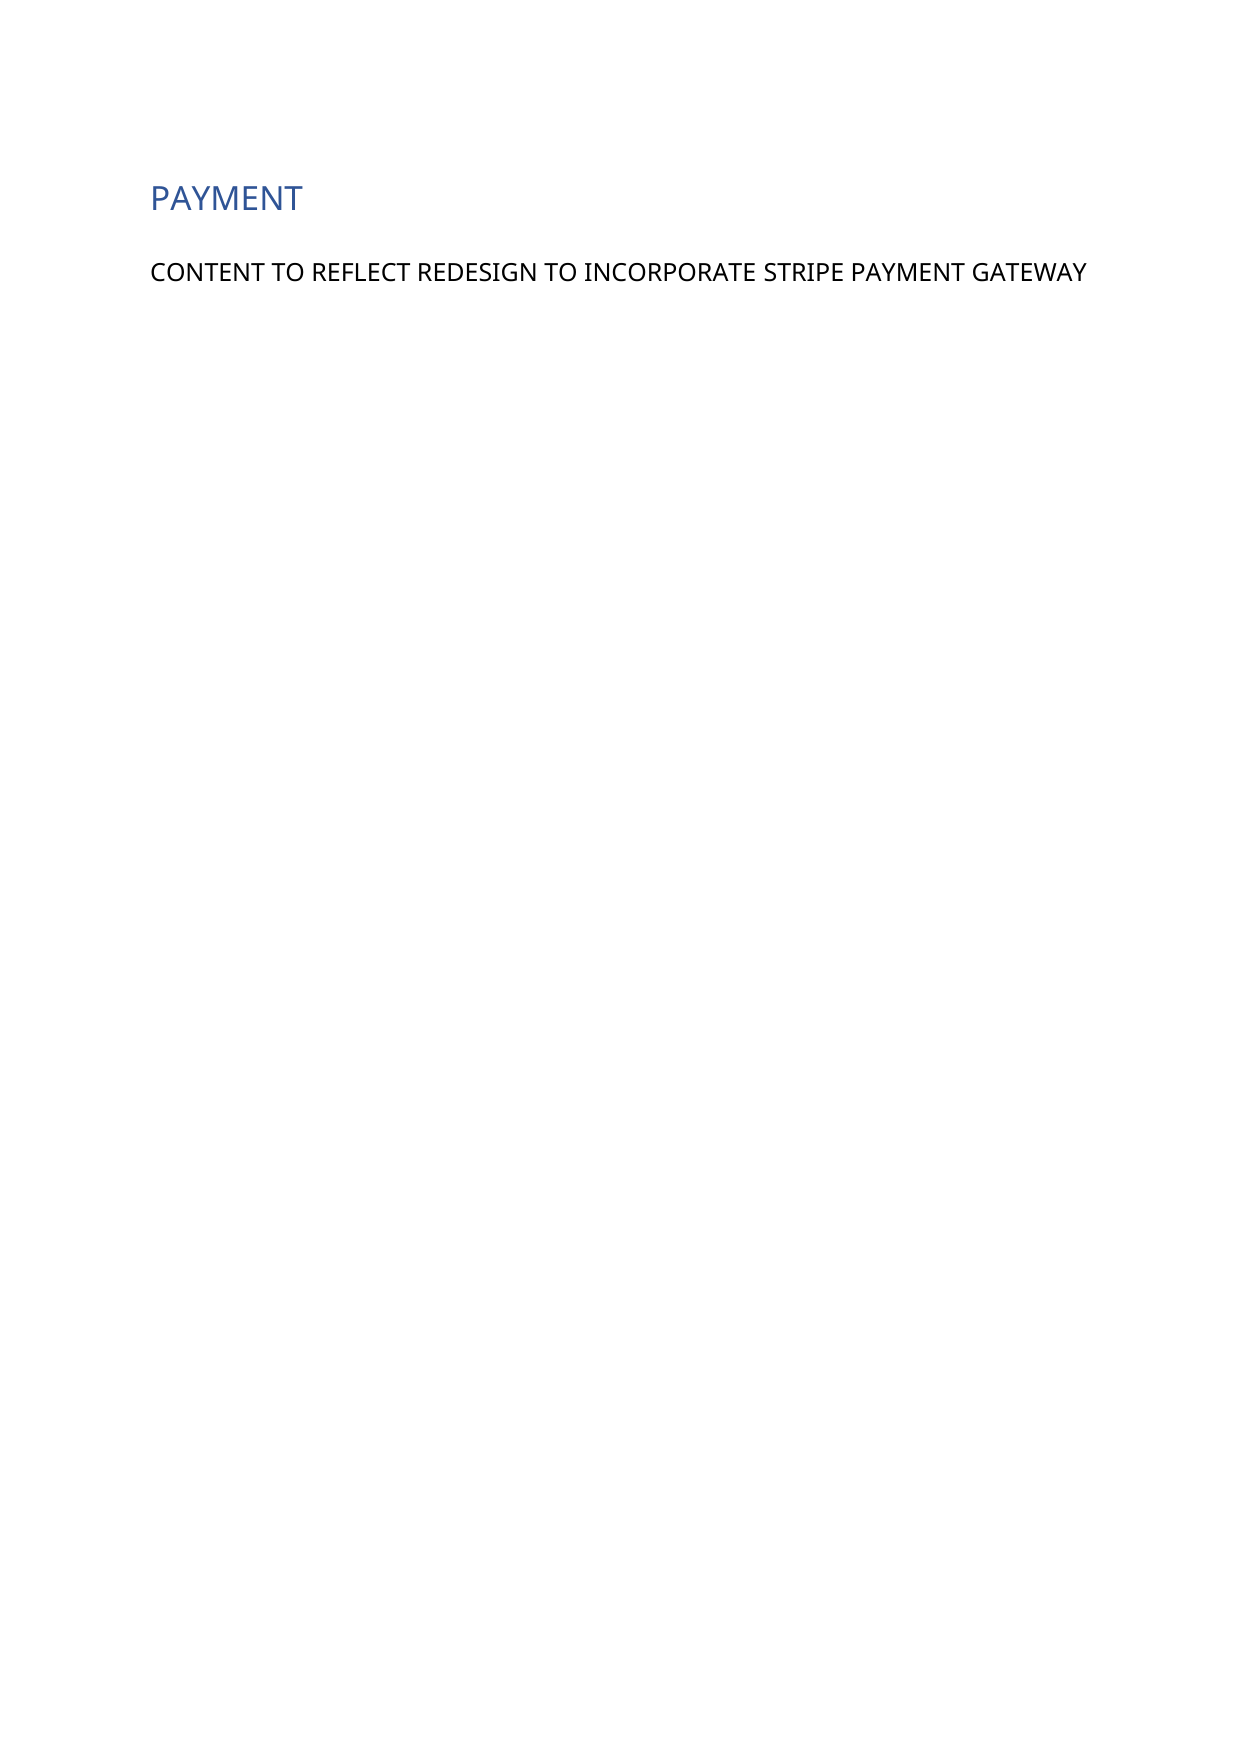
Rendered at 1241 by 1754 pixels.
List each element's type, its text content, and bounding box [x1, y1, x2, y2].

text CONTENT TO REFLECT REDESIGN TO INCORPORATE STRIPE PAYMENT GATEWAY [150, 254, 1090, 288]
subtitle PAYMENT [150, 175, 1090, 220]
